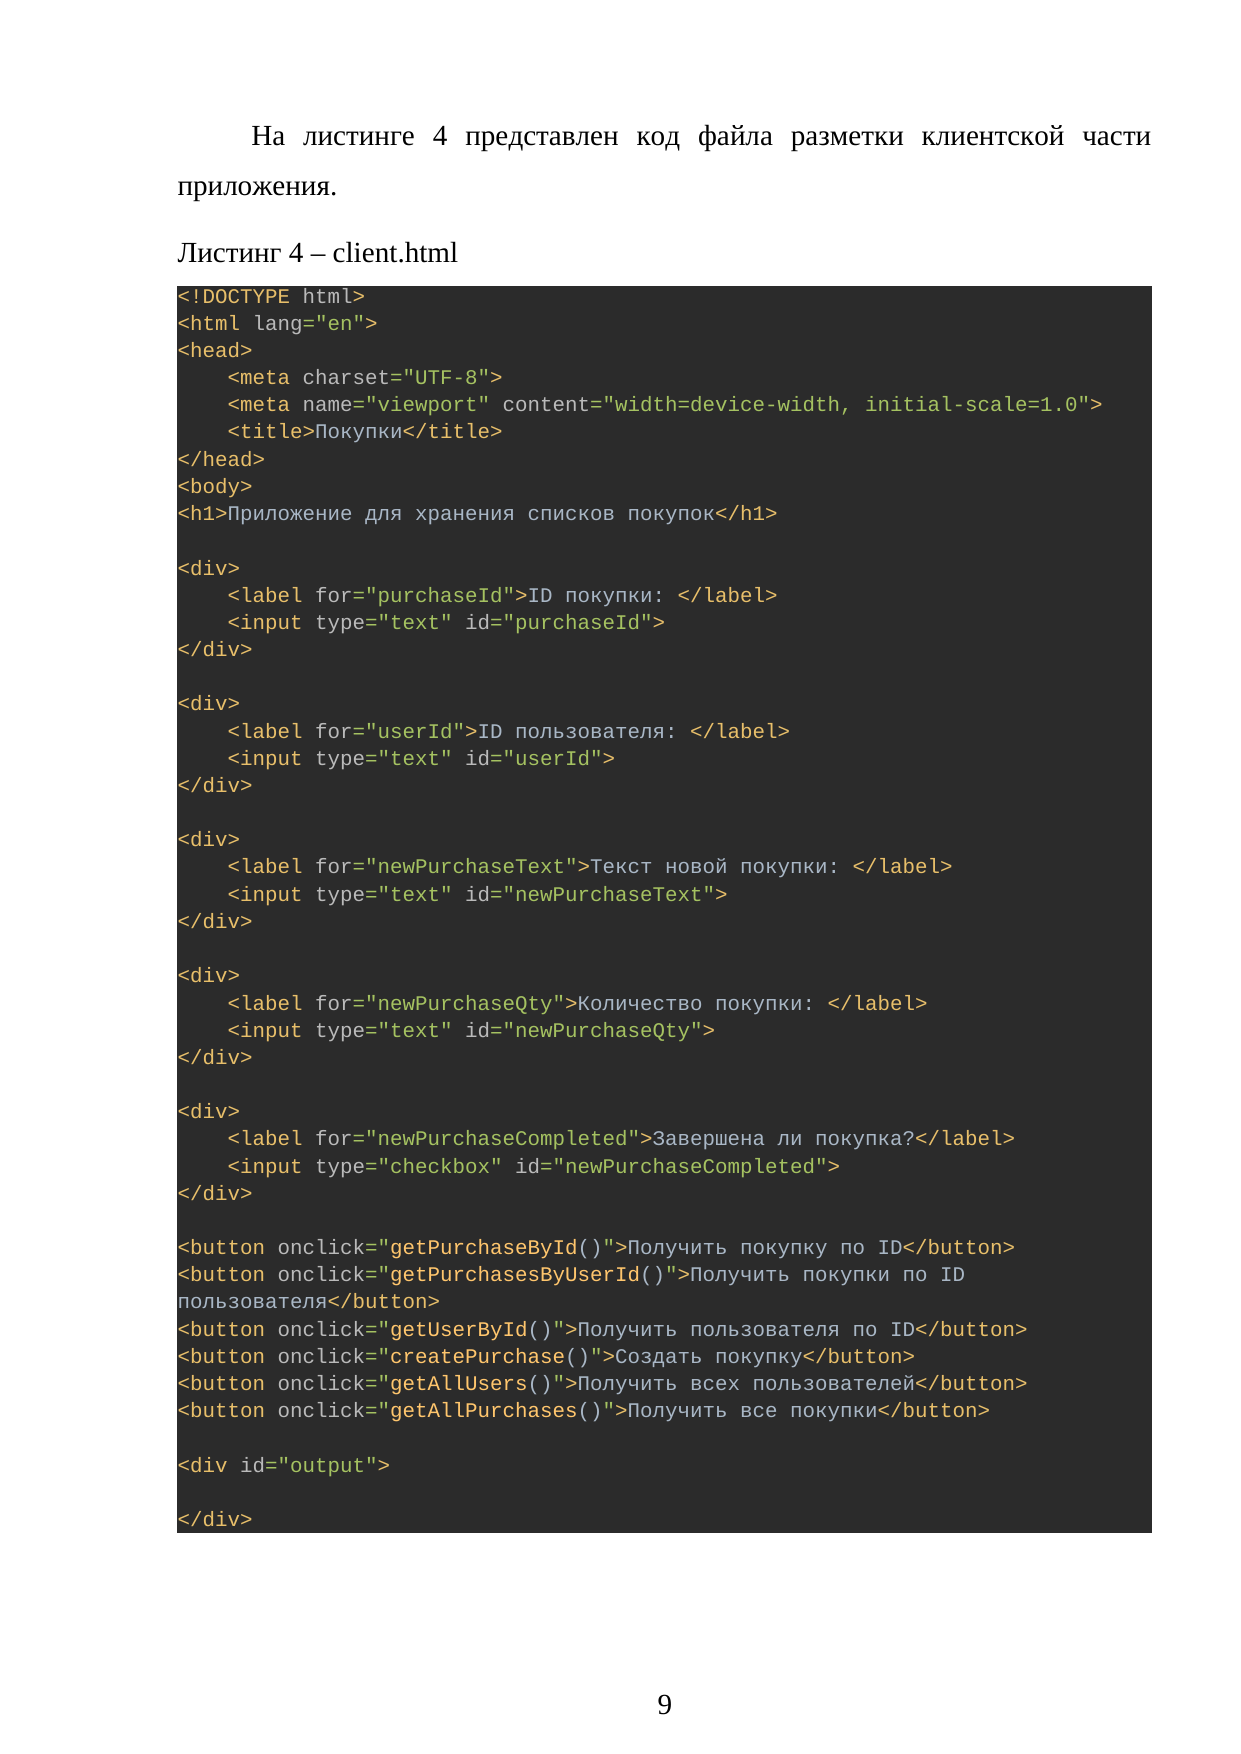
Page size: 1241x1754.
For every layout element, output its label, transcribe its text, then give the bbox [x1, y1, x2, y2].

text <!DOCTYPE html> <html lang="en"> <head> <meta charset="UTF-8"> <meta name="viewport" content="width=device-width, initial-scale=1.0"> <title>Покупки</title> </head> <body> <h1>Приложение для хранения списков покупок</h1> <div> <label for="purchaseId">ID покупки: </label> <input type="text" id="purchaseId"> </div> <div> <label for="userId">ID пользователя: </label> <input type="text" id="userId"> </div> <div> <label for="newPurchaseText">Текст новой покупки: </label> <input type="text" id="newPurchaseText"> </div> <div> <label for="newPurchaseQty">Количество покупки: </label> <input type="text" id="newPurchaseQty"> </div> <div> <label for="newPurchaseCompleted">Завершена ли покупка?</label> <input type="checkbox" id="newPurchaseCompleted"> </div> <button onclick="getPurchaseById()">Получить покупку по ID</button> <button onclick="getPurchasesByUserId()">Получить покупки по ID пользователя</button> <button onclick="getUserById()">Получить пользователя по ID</button> <button onclick="createPurchase()">Создать покупку</button> <button onclick="getAllUsers()">Получить всех пользователей</button> <button onclick="getAllPurchases()">Получить все покупки</button> <div id="output"> </div> [177, 286, 1152, 1533]
text Листинг 4 – client.html [177, 235, 1152, 269]
text На листинге 4 представлен код файла разметки клиентской части приложения. [177, 118, 1152, 202]
